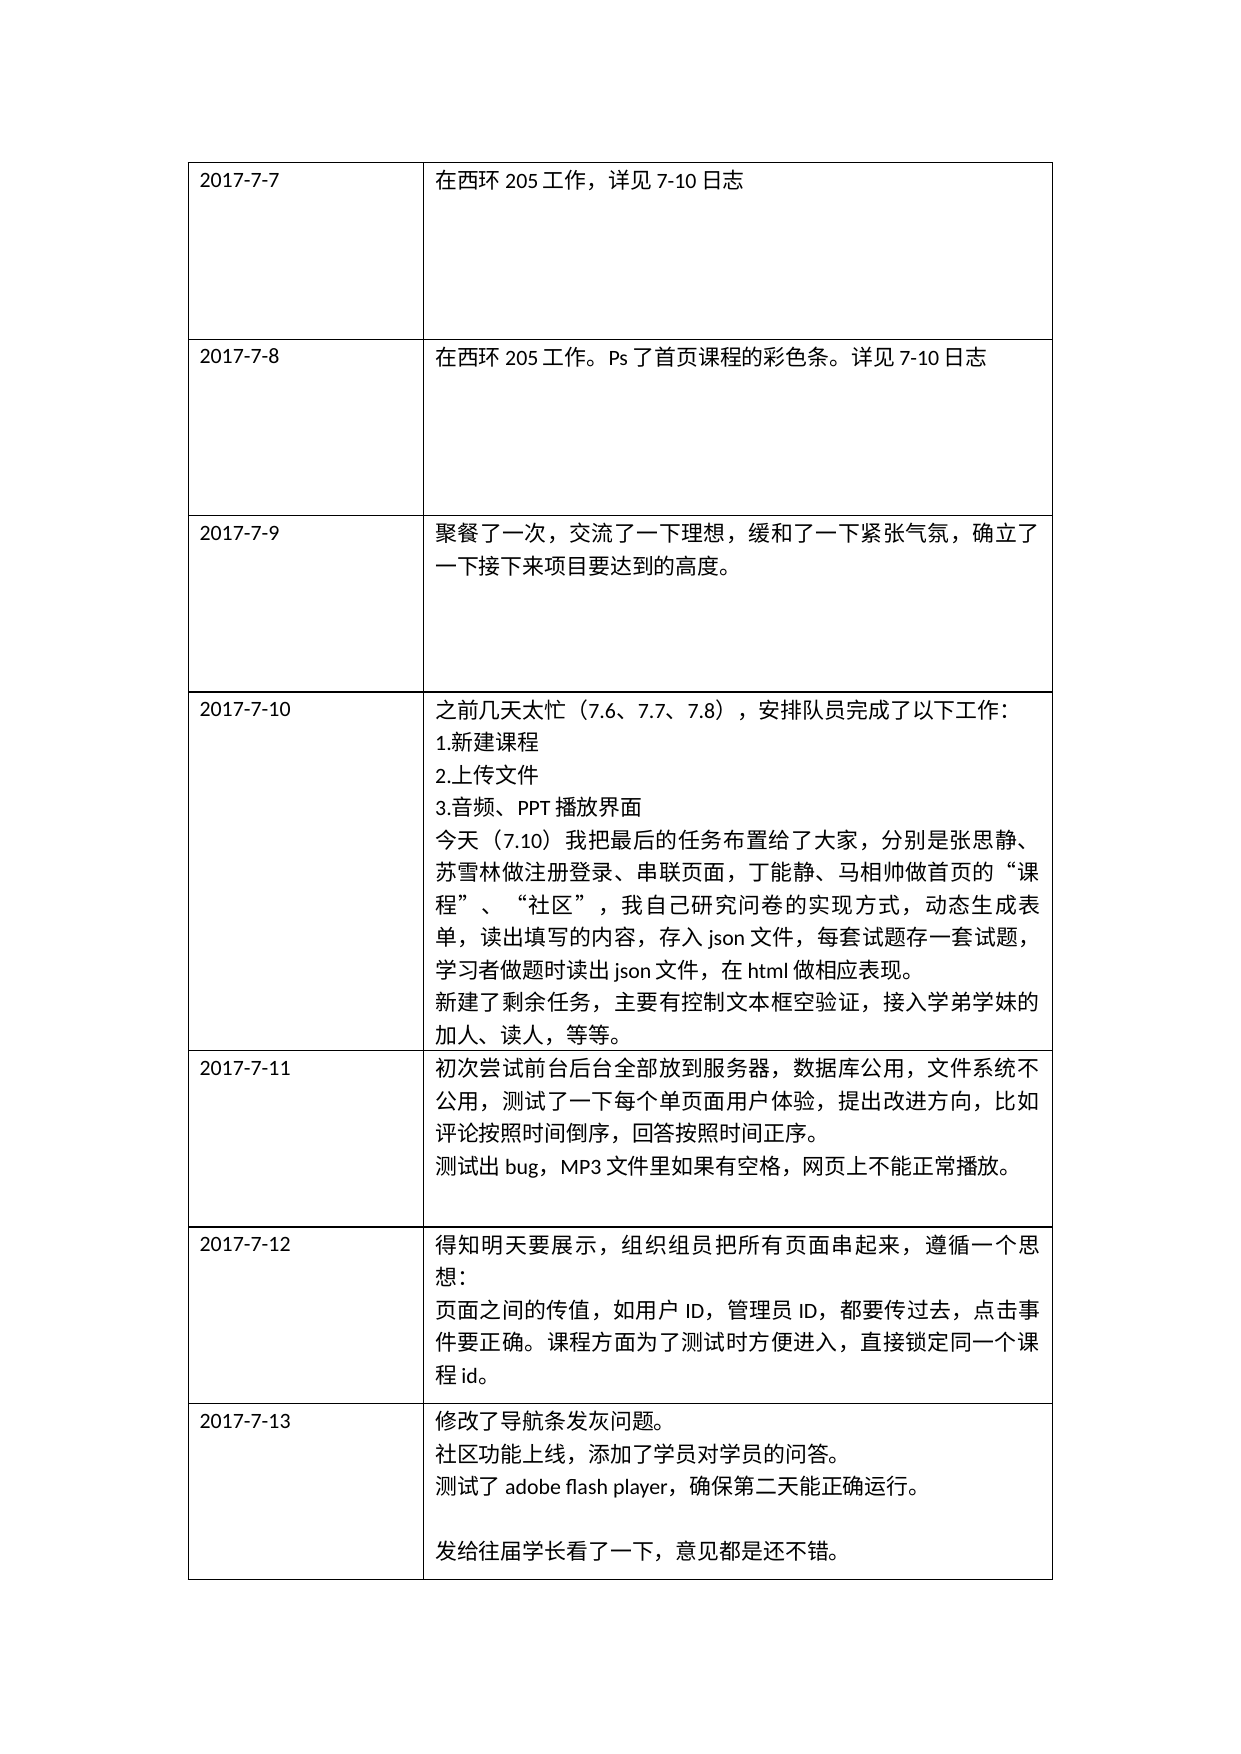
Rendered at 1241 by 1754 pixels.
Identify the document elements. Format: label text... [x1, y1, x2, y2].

table_cell 2017-7-11 [189, 1051, 423, 1226]
table_cell 之前几天太忙（7.6、7.7、7.8），安排队员完成了以下工作： 新建课程 2.上传文件 3.音频、PPT播放界面 今天（7.10）我把最后的任务布置给了大家，分别是张思静、苏雪林做注册登录、串联页面，丁能静、马相帅做首页的“课程”、“社区”，我自己研究问卷的实现方式，动态生成表单，读出填写的内容，存入json文件，每套试题存一套试题，学习者做题时读出json文件，在html做相应表现。 新建了剩余任务，主要有控制文本框空验证，接入学弟学妹的加人、读人，等等。 [424, 693, 1052, 1050]
table_cell 初次尝试前台后台全部放到服务器，数据库公用，文件系统不公用，测试了一下每个单页面用户体验，提出改进方向，比如评论按照时间倒序，回答按照时间正序。 测试出bug，MP3文件里如果有空格，网页上不能正常播放。 [424, 1051, 1052, 1226]
table_cell 在西环205工作，详见7-10日志 [424, 163, 1052, 338]
table_cell 2017-7-8 [189, 340, 423, 515]
table_cell 聚餐了一次，交流了一下理想，缓和了一下紧张气氛，确立了一下接下来项目要达到的高度。 [424, 516, 1052, 691]
table_cell 2017-7-13 [189, 1404, 423, 1579]
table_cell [424, 1404, 1052, 1579]
table_cell 2017-7-7 [189, 163, 423, 338]
table_cell 得知明天要展示，组织组员把所有页面串起来，遵循一个思想： 页面之间的传值，如用户ID，管理员ID，都要传过去，点击事件要正确。课程方面为了测试时方便进入，直接锁定同一个课程id。 [424, 1228, 1052, 1403]
table_cell 在西环205工作。Ps了首页课程的彩色条。详见7-10日志 [424, 340, 1052, 515]
table_cell 2017-7-10 [189, 693, 423, 1050]
table_cell 2017-7-9 [189, 516, 423, 691]
table_cell 2017-7-12 [189, 1228, 423, 1403]
